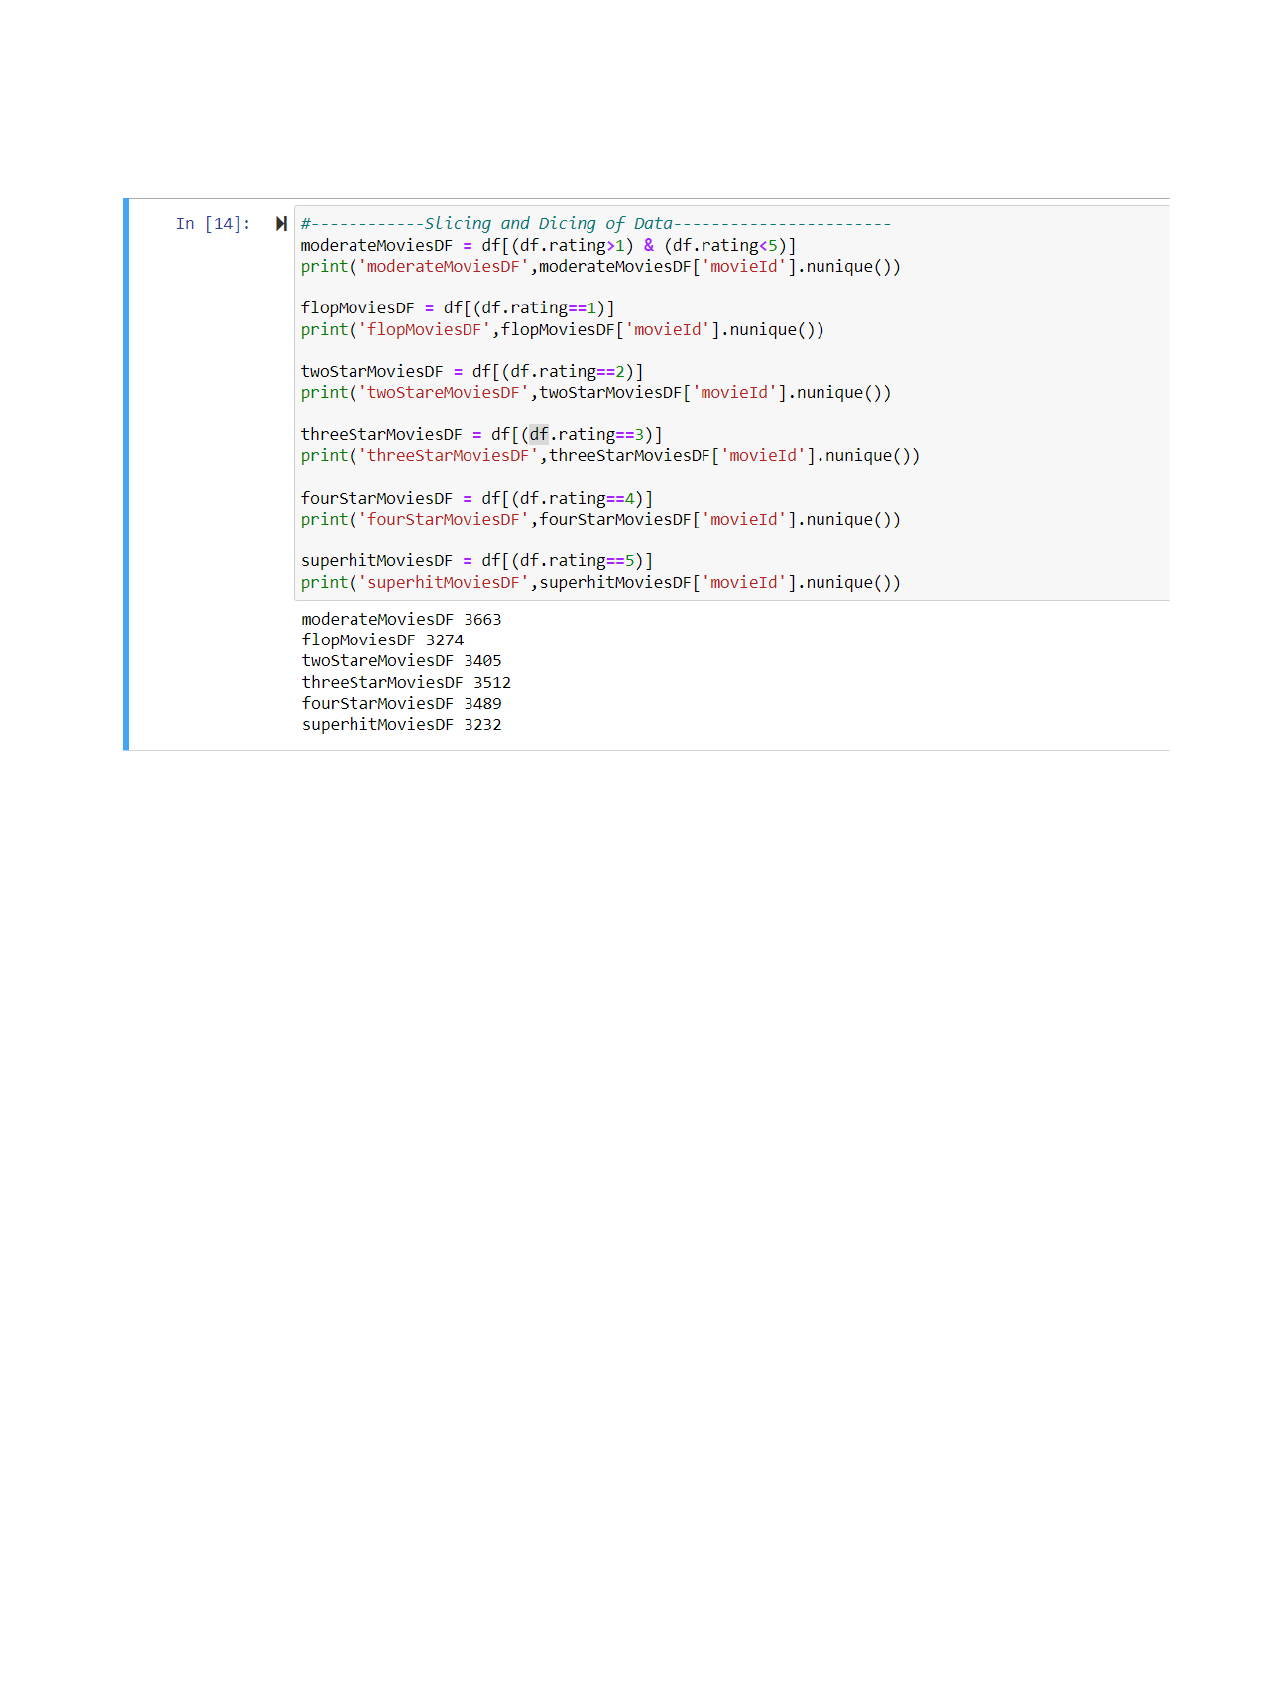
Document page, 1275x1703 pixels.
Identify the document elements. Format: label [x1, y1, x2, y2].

picture [121, 193, 1170, 751]
